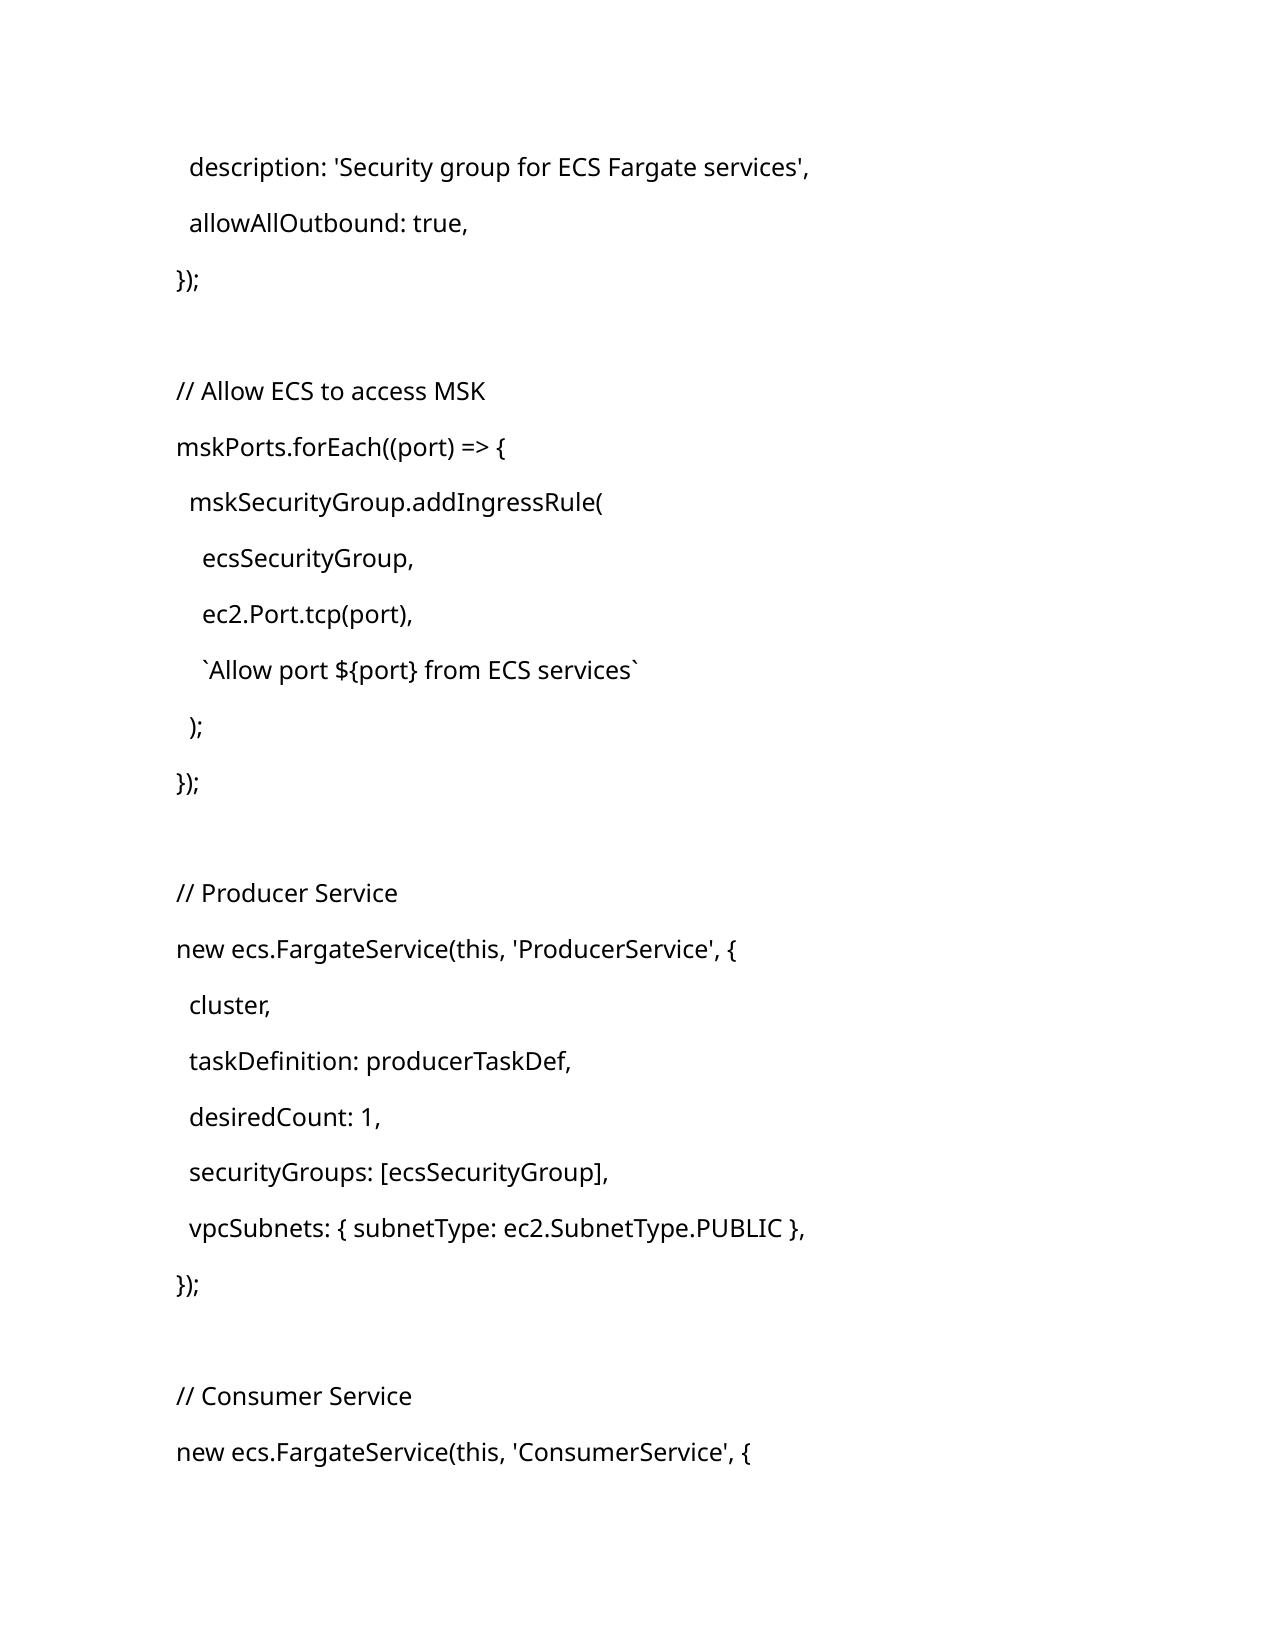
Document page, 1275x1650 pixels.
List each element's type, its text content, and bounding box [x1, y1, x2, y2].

text }); [150, 764, 1125, 798]
text mskSecurityGroup.addIngressRule( [150, 485, 1125, 519]
text description: 'Security group for ECS Fargate services', [150, 150, 1125, 184]
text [150, 1211, 1125, 1245]
text }); [150, 262, 1125, 296]
text ); [150, 708, 1125, 742]
text taskDefinition: producerTaskDef, [150, 1043, 1125, 1077]
text desiredCount: 1, [150, 1099, 1125, 1133]
text // Allow ECS to access MSK [150, 373, 1125, 407]
text // Producer Service [150, 876, 1125, 910]
text new ecs.FargateService(this, 'ProducerService', { [150, 932, 1125, 966]
text mskPorts.forEach((port) => { [150, 429, 1125, 463]
text `Allow port ${port} from ECS services` [150, 652, 1125, 687]
text ec2.Port.tcp(port), [150, 597, 1125, 631]
text ecsSecurityGroup, [150, 541, 1125, 575]
text // Consumer Service [150, 1378, 1125, 1412]
text }); [150, 1267, 1125, 1301]
text new ecs.FargateService(this, 'ConsumerService', { [150, 1434, 1125, 1468]
text allowAllOutbound: true, [150, 206, 1125, 240]
text cluster, [150, 987, 1125, 1022]
text securityGroups: [ecsSecurityGroup], [150, 1155, 1125, 1189]
